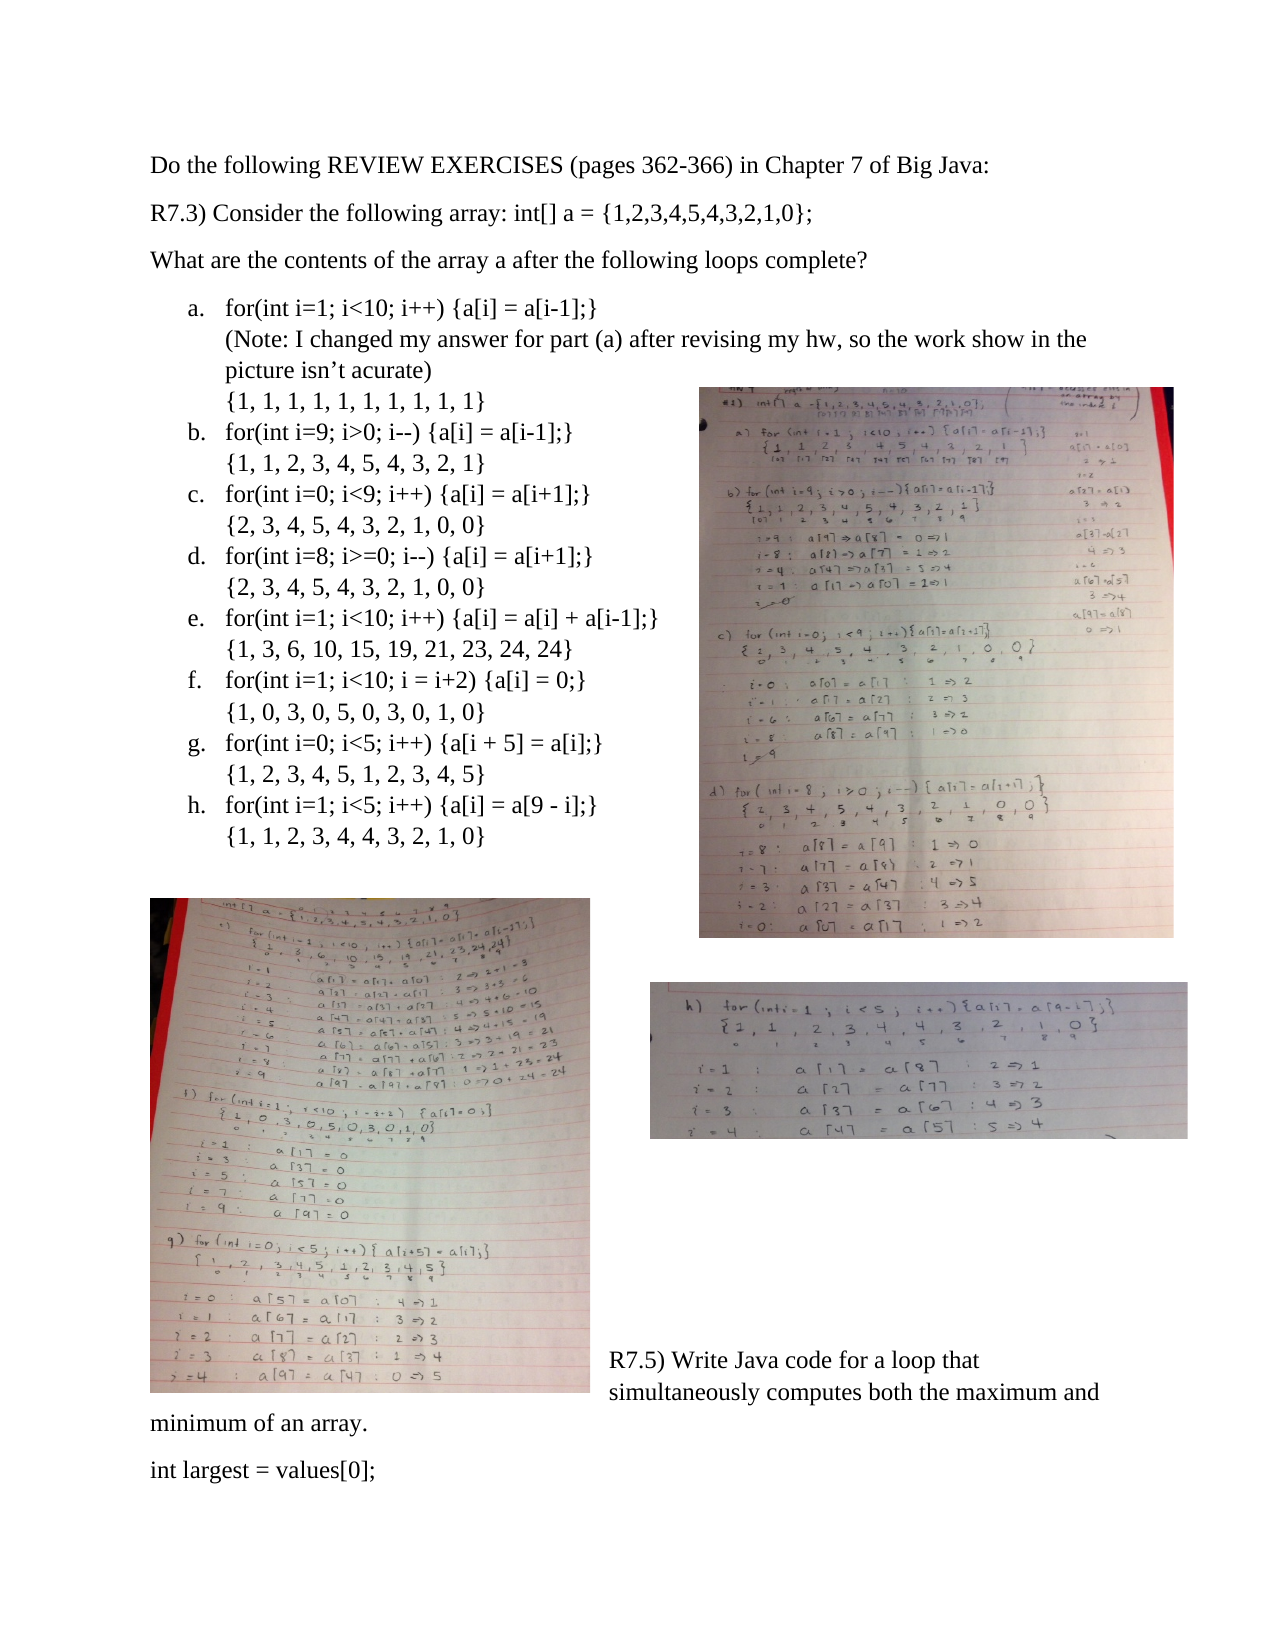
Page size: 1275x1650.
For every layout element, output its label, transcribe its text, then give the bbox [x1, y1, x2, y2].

picture [699, 387, 1174, 938]
text R7.3) Consider the following array: int[] a = {1,2,3,4,5,4,3,2,1,0}; [150, 198, 1125, 226]
list for(int i=0; i<9; i++) {a[i] = a[i+1];} [187, 479, 699, 508]
text What are the contents of the array a after the following loops complete? [150, 245, 1125, 274]
text R7.5) Write Java code for a loop that simultaneously computes both the maximum and minimum of an array. [150, 1346, 1125, 1436]
list for(int i=8; i>=0; i--) {a[i] = a[i+1];} [187, 541, 699, 570]
list {1, 1, 2, 3, 4, 5, 4, 3, 2, 1} [225, 448, 699, 477]
list {2, 3, 4, 5, 4, 3, 2, 1, 0, 0} [225, 572, 699, 601]
list for(int i=1; i<10; i = i+2) {a[i] = 0;} [187, 666, 699, 694]
list {1, 1, 1, 1, 1, 1, 1, 1, 1, 1} [225, 386, 1125, 415]
picture [150, 898, 590, 1393]
text int largest = values[0]; [150, 1455, 1125, 1484]
list for(int i=9; i>0; i--) {a[i] = a[i-1];} [187, 417, 699, 446]
list {1, 2, 3, 4, 5, 1, 2, 3, 4, 5} [225, 759, 699, 787]
list {1, 0, 3, 0, 5, 0, 3, 0, 1, 0} [225, 697, 699, 725]
list {2, 3, 4, 5, 4, 3, 2, 1, 0, 0} [225, 510, 699, 539]
text Do the following REVIEW EXERCISES (pages 362-366) in Chapter 7 of Big Java: [150, 150, 1125, 179]
list for(int i=1; i<5; i++) {a[i] = a[9 - i];} [187, 790, 699, 818]
list for(int i=1; i<10; i++) {a[i] = a[i] + a[i-1];} [187, 603, 699, 632]
list for(int i=0; i<5; i++) {a[i + 5] = a[i];} [187, 728, 699, 756]
list {1, 1, 2, 3, 4, 4, 3, 2, 1, 0} [225, 821, 699, 849]
picture [650, 982, 1188, 1139]
list {1, 3, 6, 10, 15, 19, 21, 23, 24, 24} [225, 634, 699, 663]
list for(int i=1; i<10; i++) {a[i] = a[i-1];} [187, 293, 1125, 322]
list (Note: I changed my answer for part (a) after revising my hw, so the work show in the picture isn’t acurate) [225, 324, 1125, 384]
